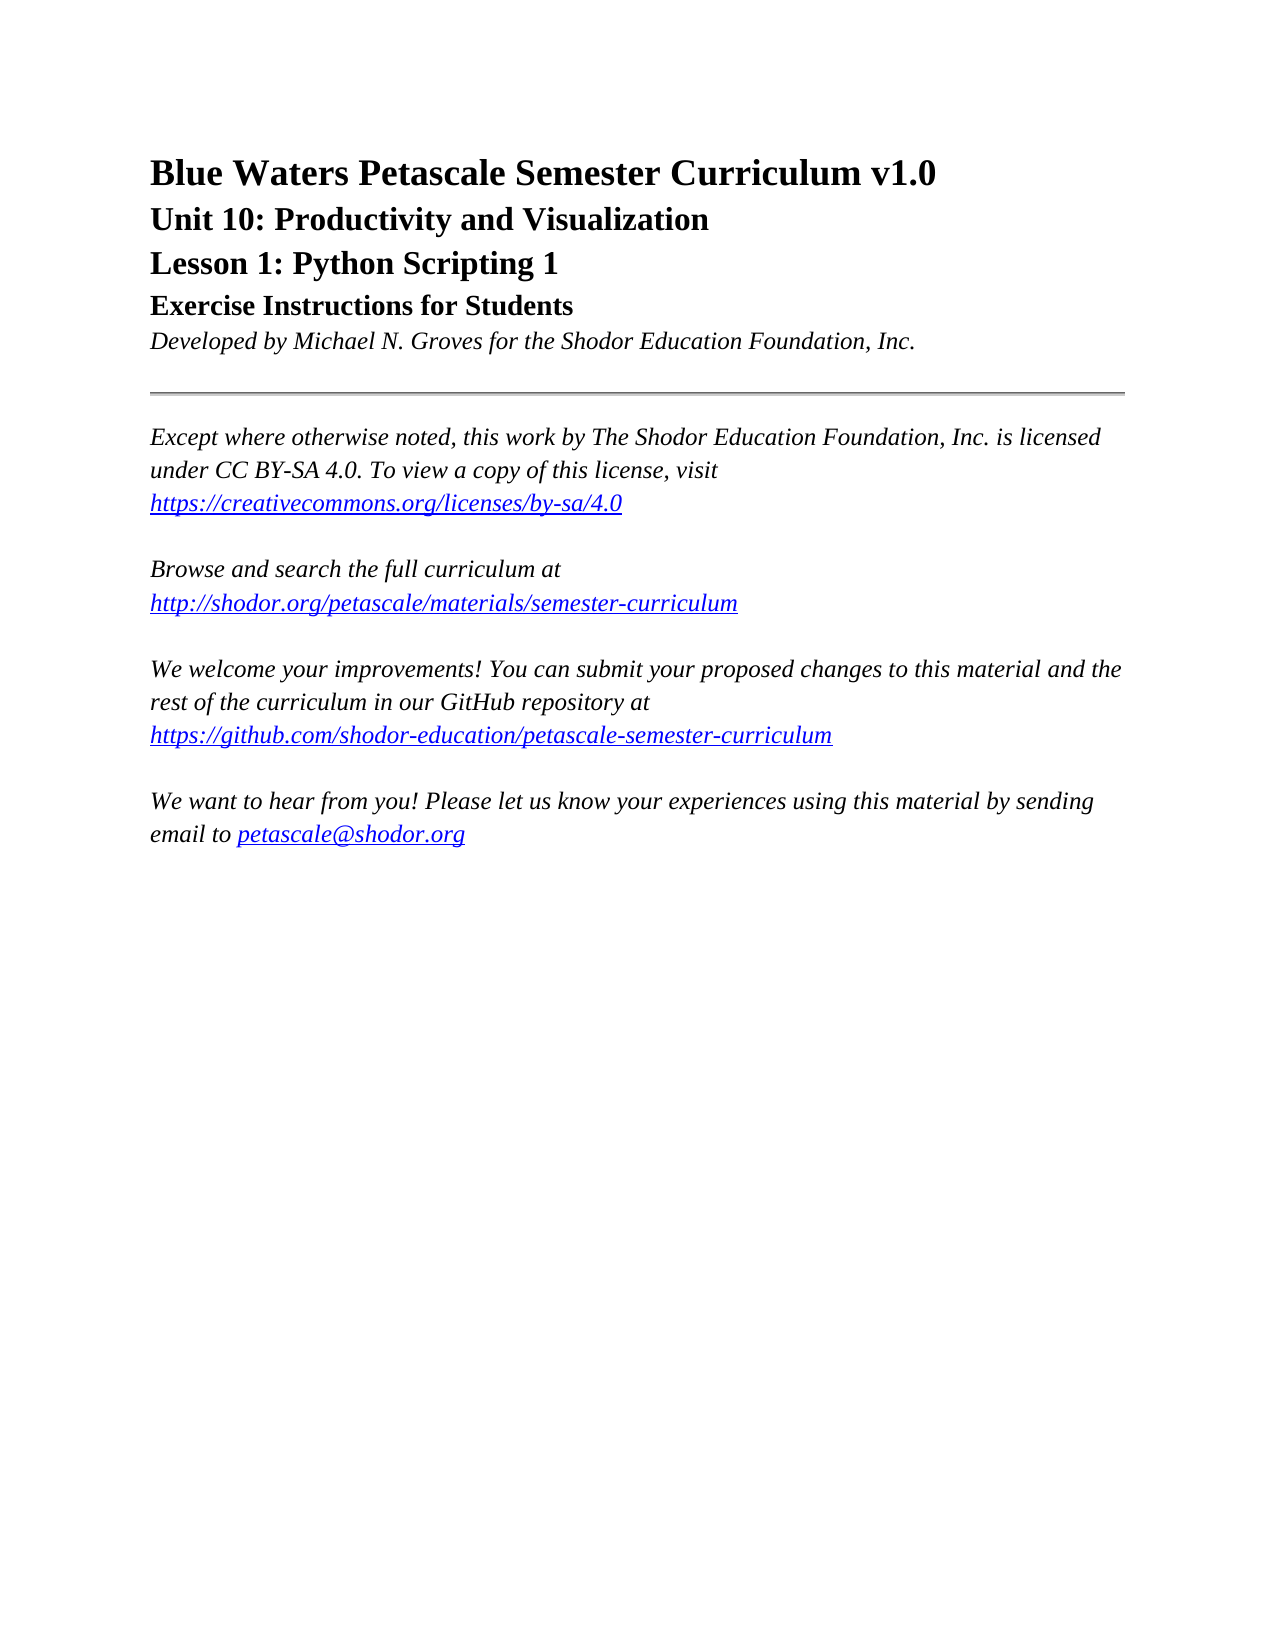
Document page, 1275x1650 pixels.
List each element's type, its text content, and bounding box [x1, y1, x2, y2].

text Except where otherwise noted, this work by The Shodor Education Foundation, Inc. is licensed under CC BY-SA 4.0. To view a copy of this license, visit https://creativecommons.org/licenses/by-sa/4.0 [150, 422, 1125, 517]
title We want to hear from you! Please let us know your experiences using this material by sending email to petascale@shodor.org [150, 786, 1125, 847]
text We welcome your improvements! You can submit your proposed changes to this material and the rest of the curriculum in our GitHub repository at https://github.com/shodor-education/petascale-semester-curriculum [150, 654, 1125, 748]
text Unit 10: Productivity and Visualization [150, 199, 1125, 238]
text Exercise Instructions for Students [150, 288, 1125, 321]
text Developed by Michael N. Groves for the Shodor Education Foundation, Inc. [150, 326, 1125, 355]
text Browse and search the full curriculum at http://shodor.org/petascale/materials/semester-curriculum [150, 554, 1125, 616]
text Lesson 1: Python Scripting 1 [150, 244, 1125, 282]
text Blue Waters Petascale Semester Curriculum v1.0 [150, 150, 1125, 193]
picture [150, 392, 1125, 396]
